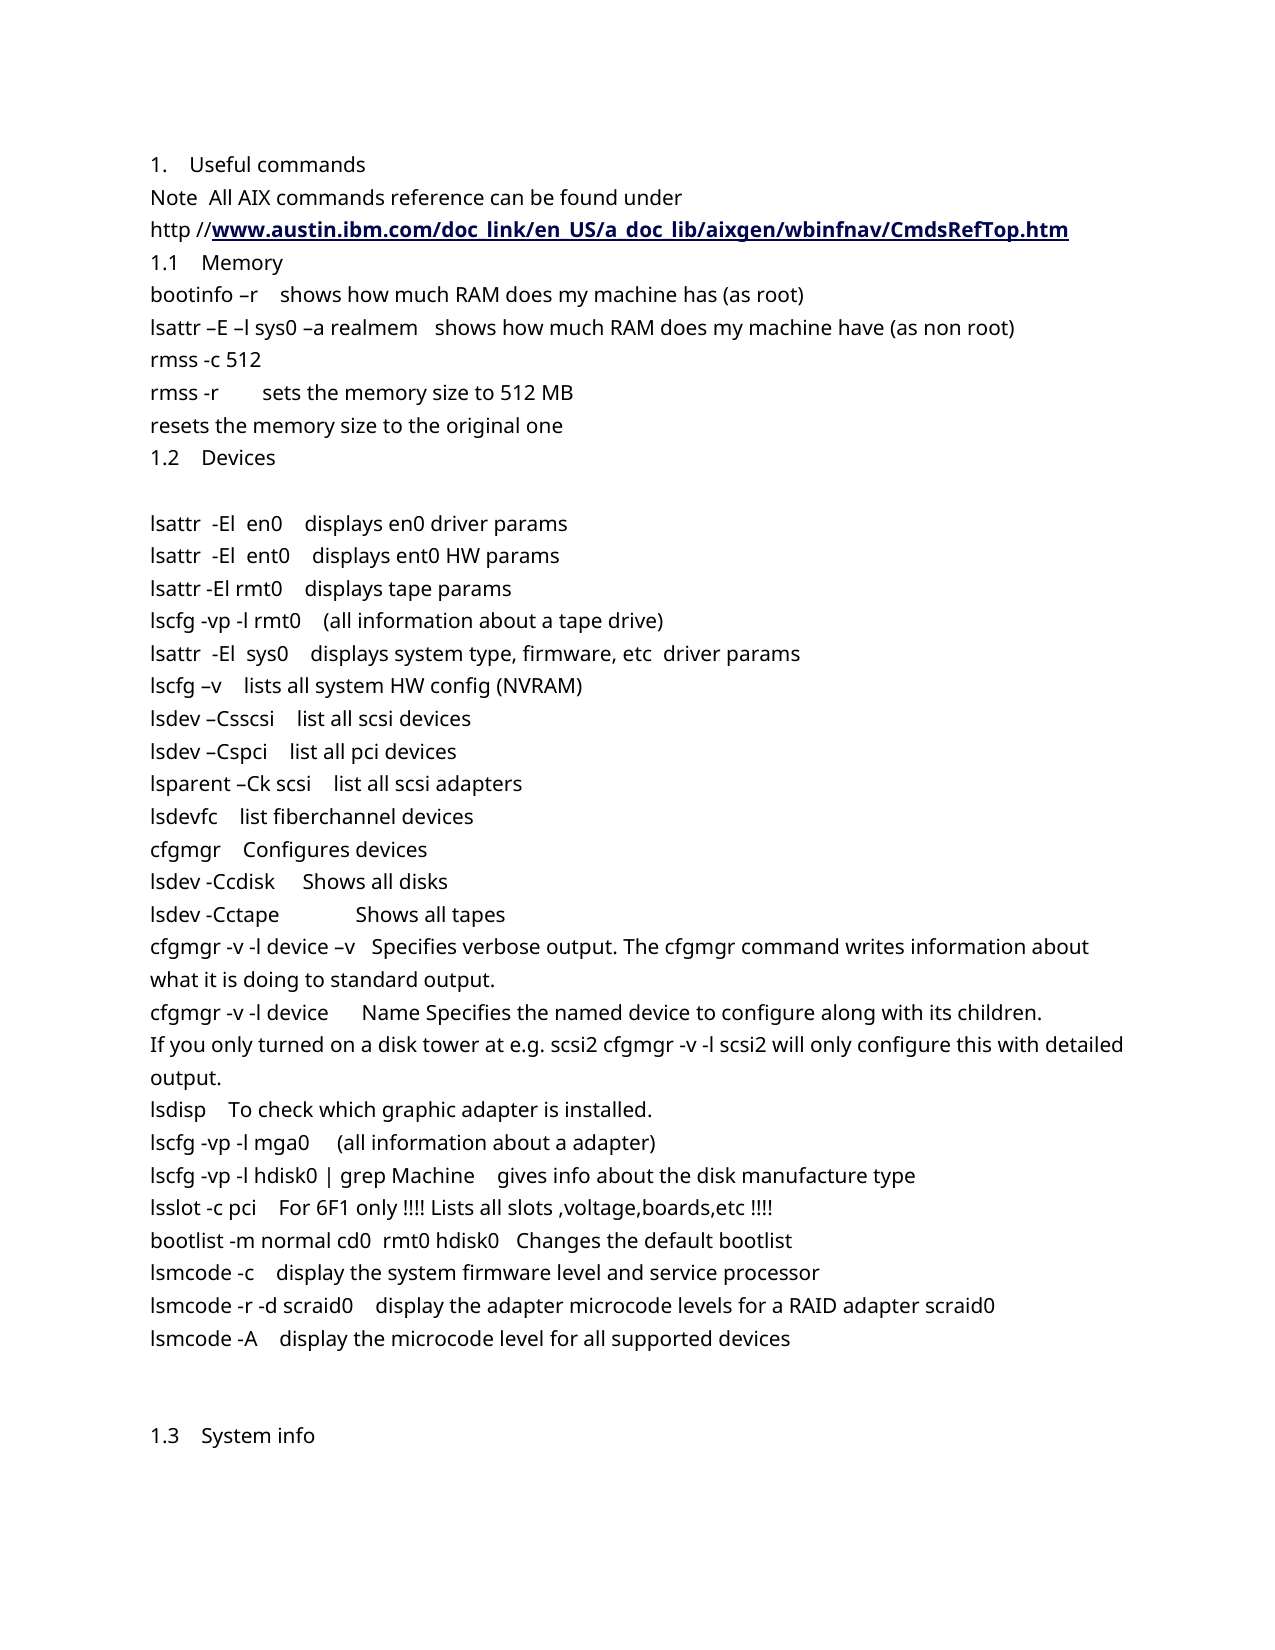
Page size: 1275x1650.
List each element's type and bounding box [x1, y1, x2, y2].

text [150, 150, 1125, 1483]
